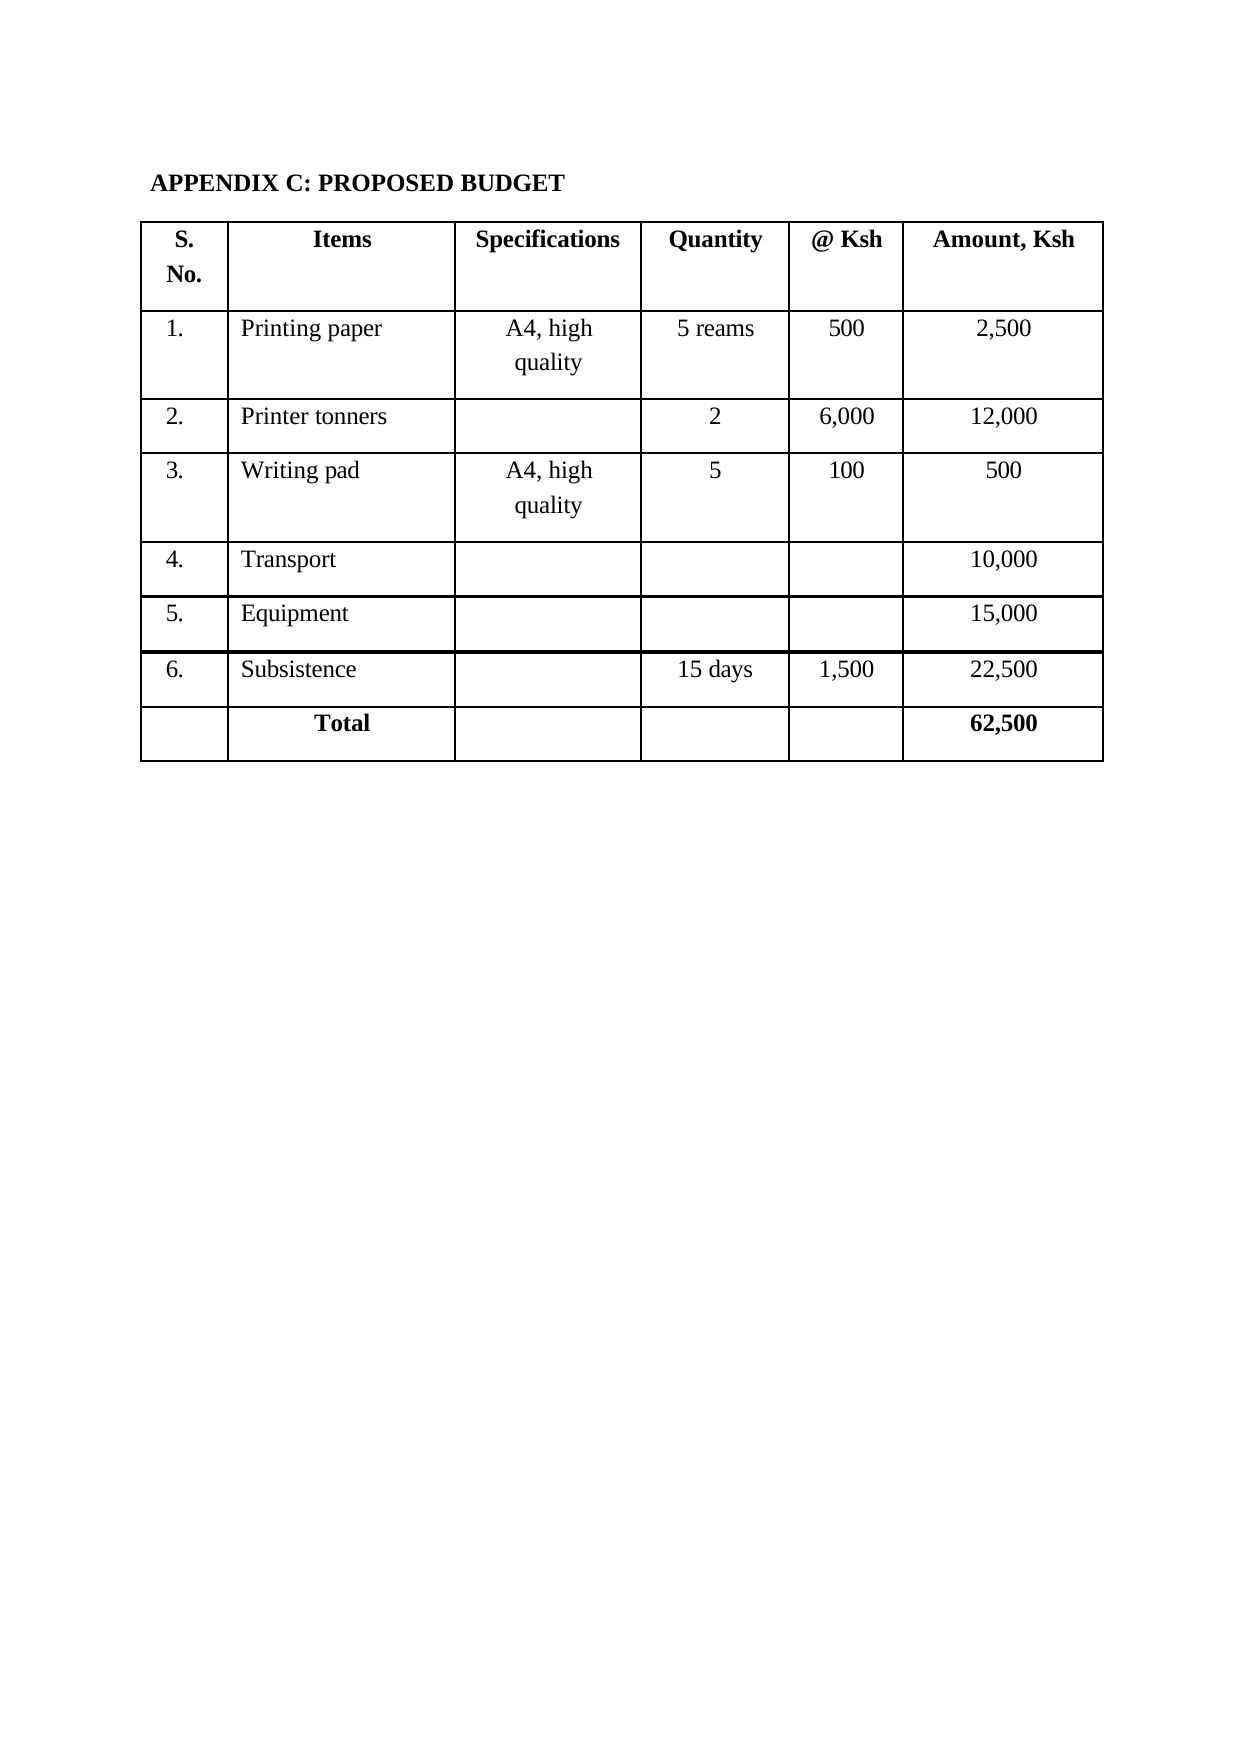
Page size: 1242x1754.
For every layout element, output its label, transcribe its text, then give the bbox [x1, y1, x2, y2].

table_cell [142, 708, 227, 760]
table_header 6. [142, 654, 227, 706]
table_cell [642, 598, 788, 649]
table_header Subsistence [229, 654, 454, 706]
table_cell 3. [142, 454, 227, 541]
table_cell Transport [229, 543, 454, 595]
table_cell [456, 708, 640, 760]
table_cell 2. [142, 400, 227, 452]
table_cell [456, 598, 640, 649]
table_cell Writing pad [229, 454, 454, 541]
table_cell Printer tonners [229, 400, 454, 452]
table_header Amount, Ksh [904, 223, 1102, 310]
table_cell [790, 598, 902, 649]
table_cell [790, 708, 902, 760]
text APPENDIX C: PROPOSED BUDGET [150, 168, 1158, 197]
table_cell [456, 543, 640, 595]
table_cell 1. [142, 312, 227, 397]
table_cell 5. [142, 598, 227, 649]
table_cell 10,000 [904, 543, 1102, 595]
table_cell Equipment [229, 598, 454, 649]
table_cell 500 [904, 454, 1102, 541]
table_header Quantity [642, 223, 788, 310]
table_cell 4. [142, 543, 227, 595]
table_cell 5 [642, 454, 788, 541]
table_cell 100 [790, 454, 902, 541]
table_cell Printing paper [229, 312, 454, 397]
table_cell [790, 543, 902, 595]
table_cell 5 reams [642, 312, 788, 397]
table_cell A4, high quality [456, 312, 640, 397]
table_header S. No. [142, 223, 227, 310]
table_header 1,500 [790, 654, 902, 706]
table_header 15 days [642, 654, 788, 706]
table_cell 500 [790, 312, 902, 397]
table_cell Total [229, 708, 454, 760]
table_header 22,500 [904, 654, 1102, 706]
table_cell 15,000 [904, 598, 1102, 649]
table_cell 62,500 [904, 708, 1102, 760]
table_cell [642, 543, 788, 595]
table_cell [642, 708, 788, 760]
table_header @ Ksh [790, 223, 902, 310]
table_cell 2,500 [904, 312, 1102, 397]
table_cell 2 [642, 400, 788, 452]
table_header Items [229, 223, 454, 310]
table_cell [456, 400, 640, 452]
table_cell A4, high quality [456, 454, 640, 541]
table_header [456, 654, 640, 706]
table_cell 6,000 [790, 400, 902, 452]
table_header Specifications [456, 223, 640, 310]
table_cell 12,000 [904, 400, 1102, 452]
